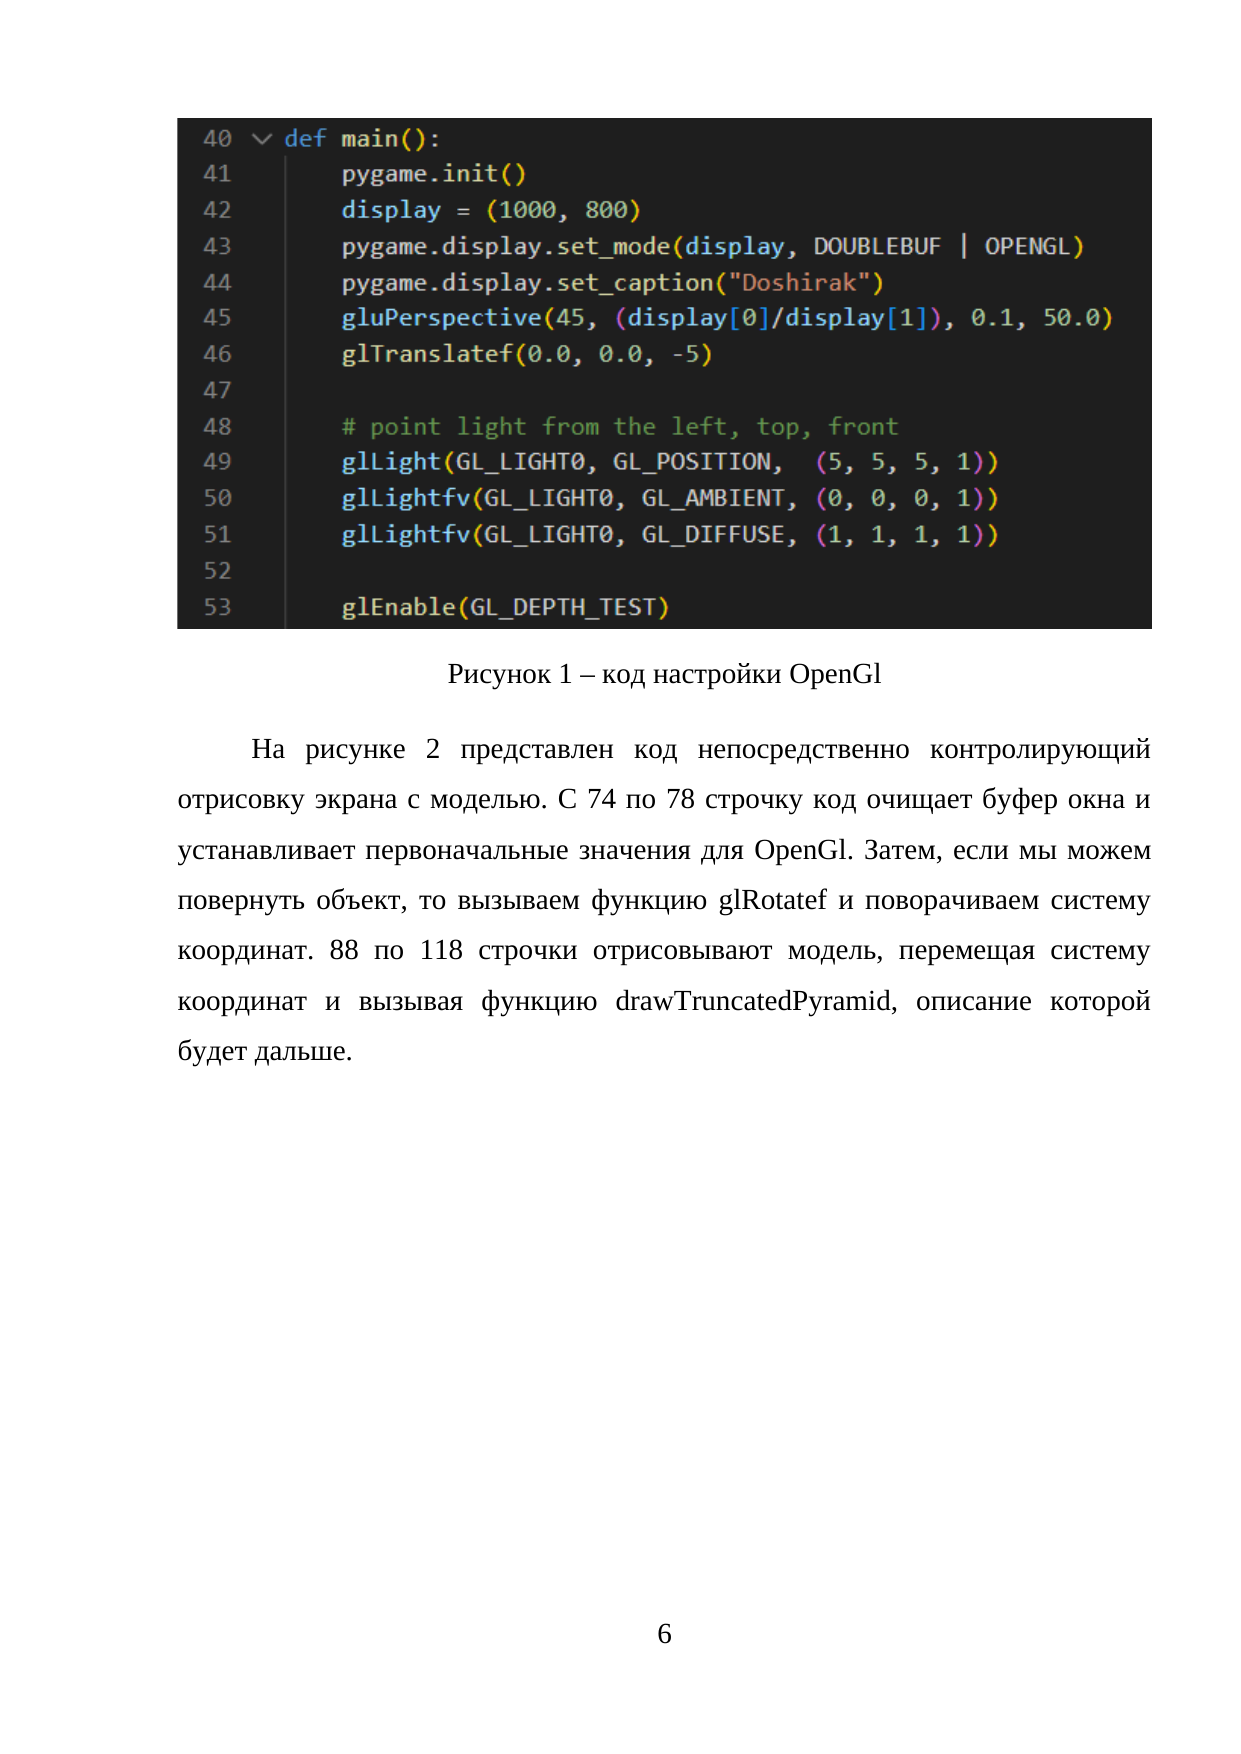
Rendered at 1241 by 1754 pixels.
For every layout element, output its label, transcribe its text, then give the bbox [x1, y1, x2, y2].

picture [177, 118, 1152, 629]
text На рисунке 2 представлен код непосредственно контролирующий отрисовку экрана с моделью. С 74 по 78 строчку код очищает буфер окна и устанавливает первоначальные значения для OpenGl. Затем, если мы можем повернуть объект, то вызываем функцию glRotatef и поворачиваем систему координат. 88 по 118 строчки отрисовывают модель, перемещая систему координат и вызывая функцию drawTruncatedPyramid, описание которой будет дальше. [177, 731, 1152, 1067]
text Рисунок 1 – код настройки OpenGl [177, 656, 1152, 689]
